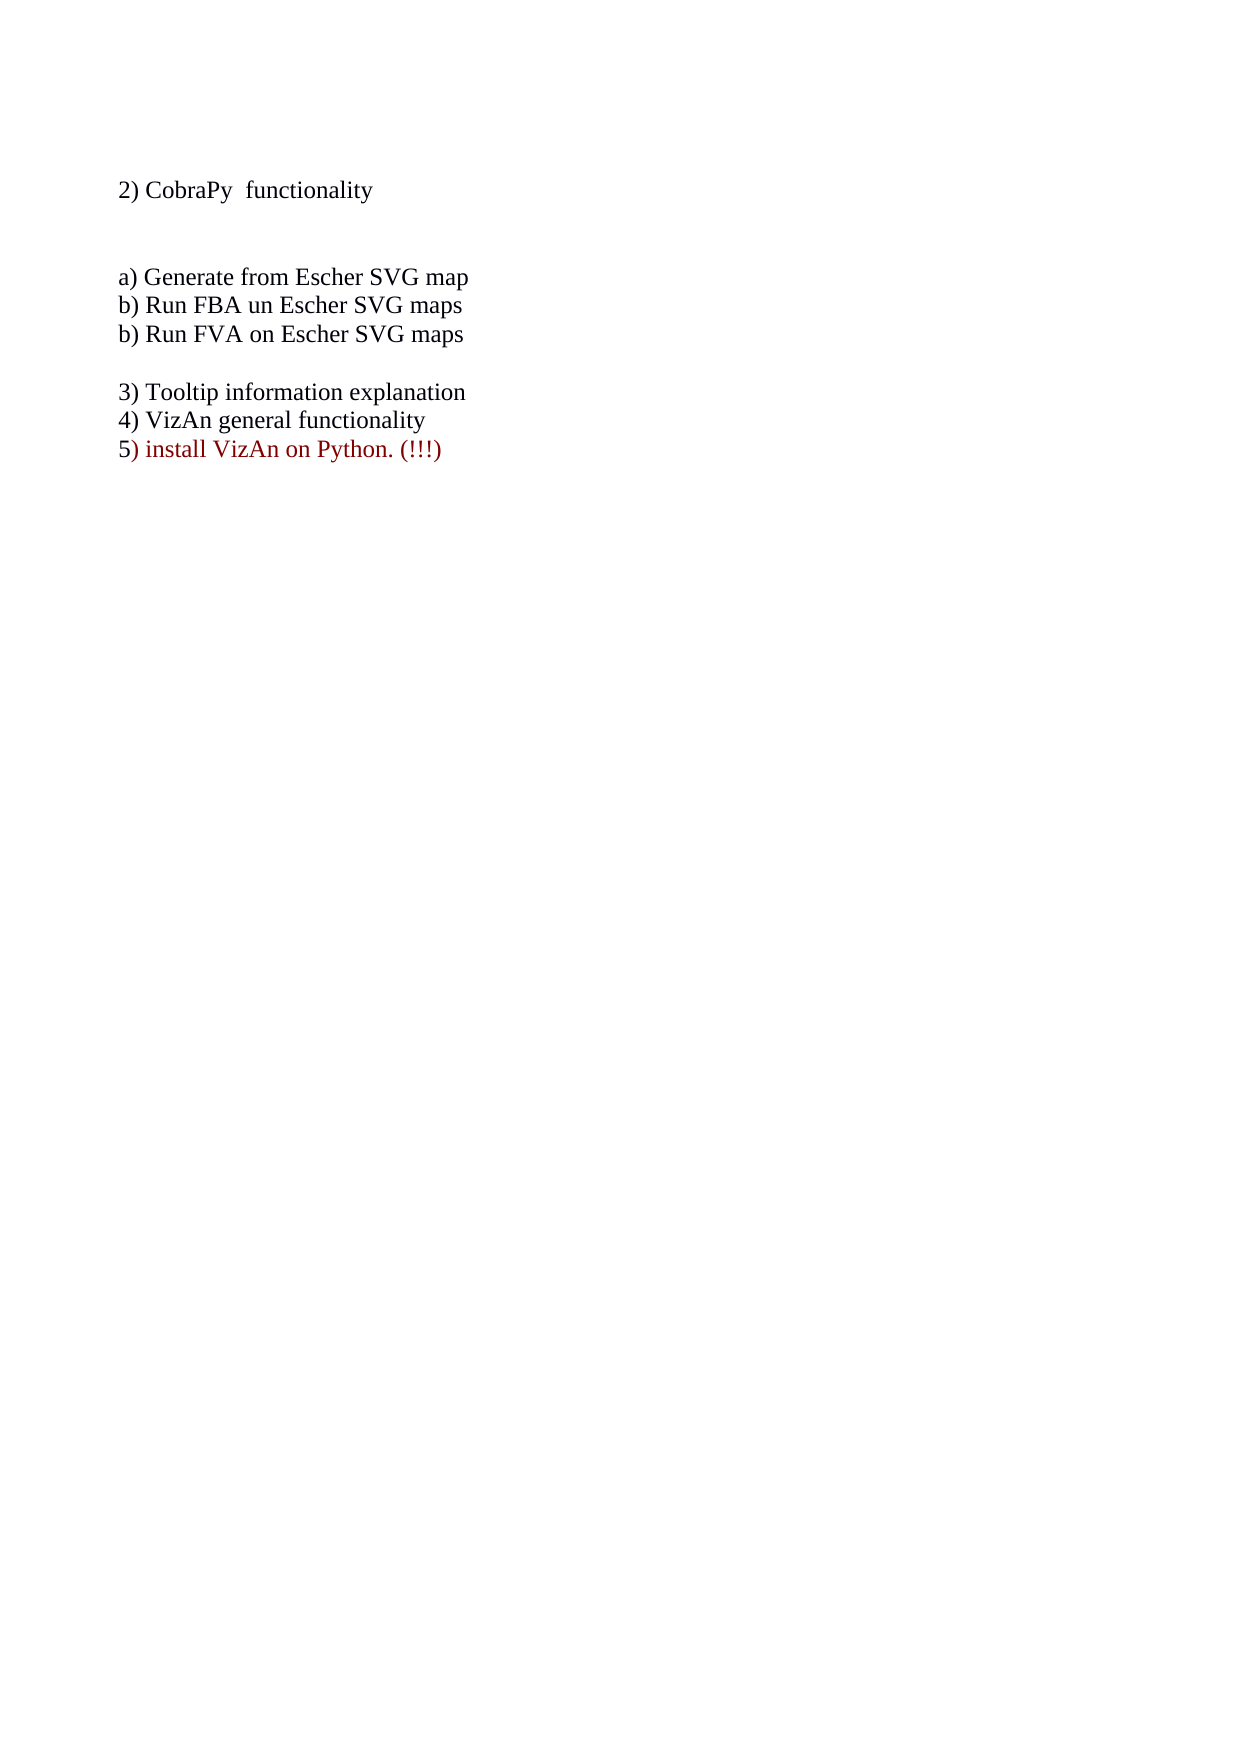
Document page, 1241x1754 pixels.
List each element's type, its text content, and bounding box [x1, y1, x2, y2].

text 2) CobraPy functionality [118, 176, 1122, 204]
text b) Run FBA un Escher SVG maps [118, 291, 1122, 319]
text 4) VizAn general functionality [118, 406, 1122, 434]
text a) Generate from Escher SVG map [118, 262, 1122, 291]
text b) Run FVA on Escher SVG maps [118, 319, 1122, 348]
text 5) install VizAn on Python. (!!!) [118, 434, 1122, 463]
text 3) Tooltip information explanation [118, 377, 1122, 406]
